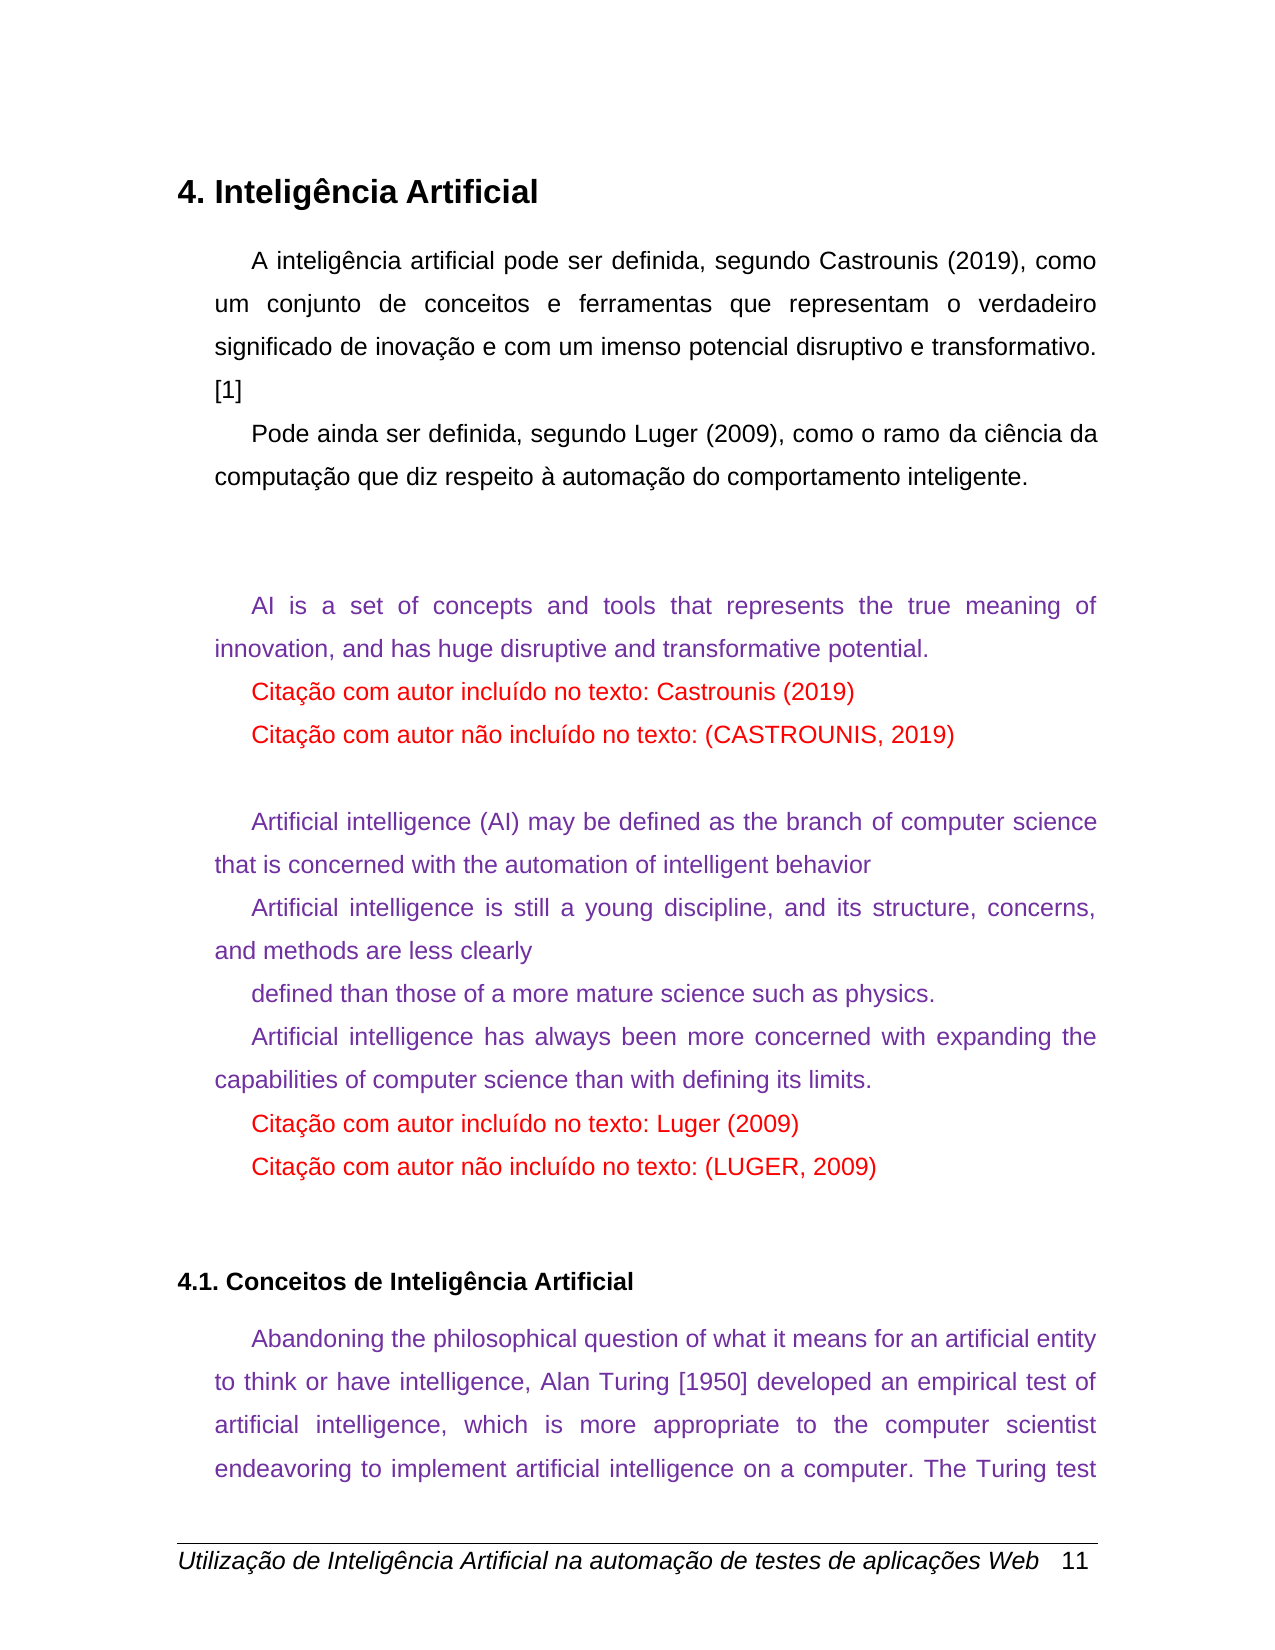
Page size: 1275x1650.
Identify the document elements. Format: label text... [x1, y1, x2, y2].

text Artificial intelligence is still a young discipline, and its structure, concerns, and methods are less clearly [214, 893, 1098, 965]
subtitle 4.1. Conceitos de Inteligência Artificial [177, 1267, 1098, 1295]
text Citação com autor não incluído no texto: (CASTROUNIS, 2019) [214, 720, 1098, 749]
text Pode ainda ser definida, segundo Luger (2009), como o ramo da ciência da computação que diz respeito à automação do comportamento inteligente. [214, 418, 1098, 490]
text Artificial intelligence has always been more concerned with expanding the capabilities of computer science than with defining its limits. [214, 1022, 1098, 1094]
text Citação com autor incluído no texto: Castrounis (2019) [214, 677, 1098, 706]
text AI is a set of concepts and tools that represents the true meaning of innovation, and has huge disruptive and transformative potential. [214, 591, 1098, 663]
text Citação com autor incluído no texto: Luger (2009) [214, 1108, 1098, 1137]
subtitle 4. Inteligência Artificial [177, 173, 1098, 211]
text Artificial intelligence (AI) may be defined as the branch of computer science that is concerned with the automation of intelligent behavior [214, 807, 1098, 878]
text defined than those of a more mature science such as physics. [214, 979, 1098, 1008]
text Citação com autor não incluído no texto: (LUGER, 2009) [214, 1152, 1098, 1180]
text A inteligência artificial pode ser definida, segundo Castrounis (2019), como um conjunto de conceitos e ferramentas que representam o verdadeiro significado de inovação e com um imenso potencial disruptivo e transformativo.[1] [214, 246, 1098, 404]
